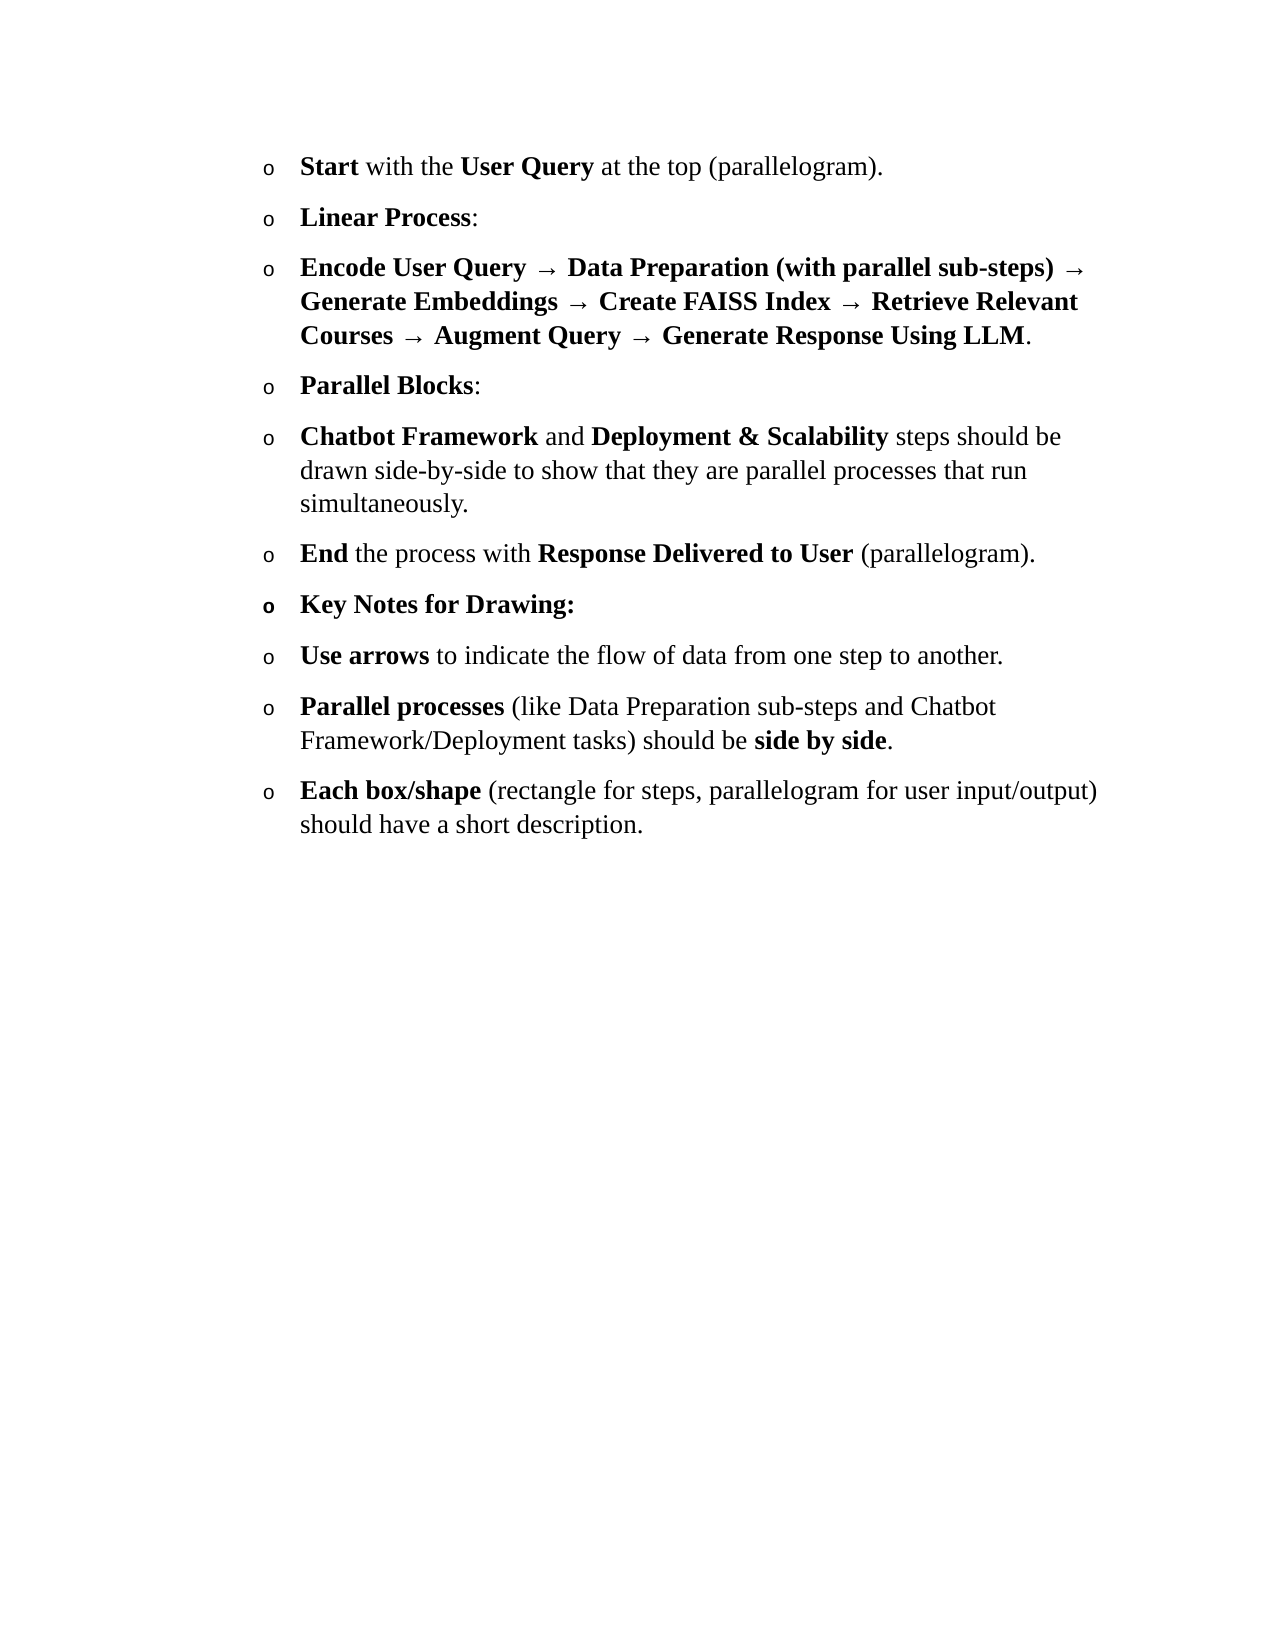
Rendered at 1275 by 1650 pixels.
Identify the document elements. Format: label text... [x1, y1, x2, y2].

list Use arrows to indicate the flow of data from one step to another. [262, 639, 1125, 671]
list End the process with Response Delivered to User (parallelogram). [262, 538, 1125, 569]
list Parallel Blocks: [262, 369, 1125, 401]
list Key Notes for Drawing: [262, 588, 1125, 620]
list Parallel processes (like Data Preparation sub-steps and Chatbot Framework/Deployment tasks) should be side by side. [262, 690, 1125, 755]
list Encode User Query → Data Preparation (with parallel sub-steps) → Generate Embeddings → Create FAISS Index → Retrieve Relevant Courses → Augment Query → Generate Response Using LLM. [262, 251, 1125, 350]
list Chatbot Framework and Deployment & Scalability steps should be drawn side-by-side to show that they are parallel processes that run simultaneously. [262, 420, 1125, 518]
list Each box/shape (rectangle for steps, parallelogram for user input/output) should have a short description. [262, 774, 1125, 839]
list Linear Process: [262, 201, 1125, 232]
list Start with the User Query at the top (parallelogram). [262, 150, 1125, 182]
